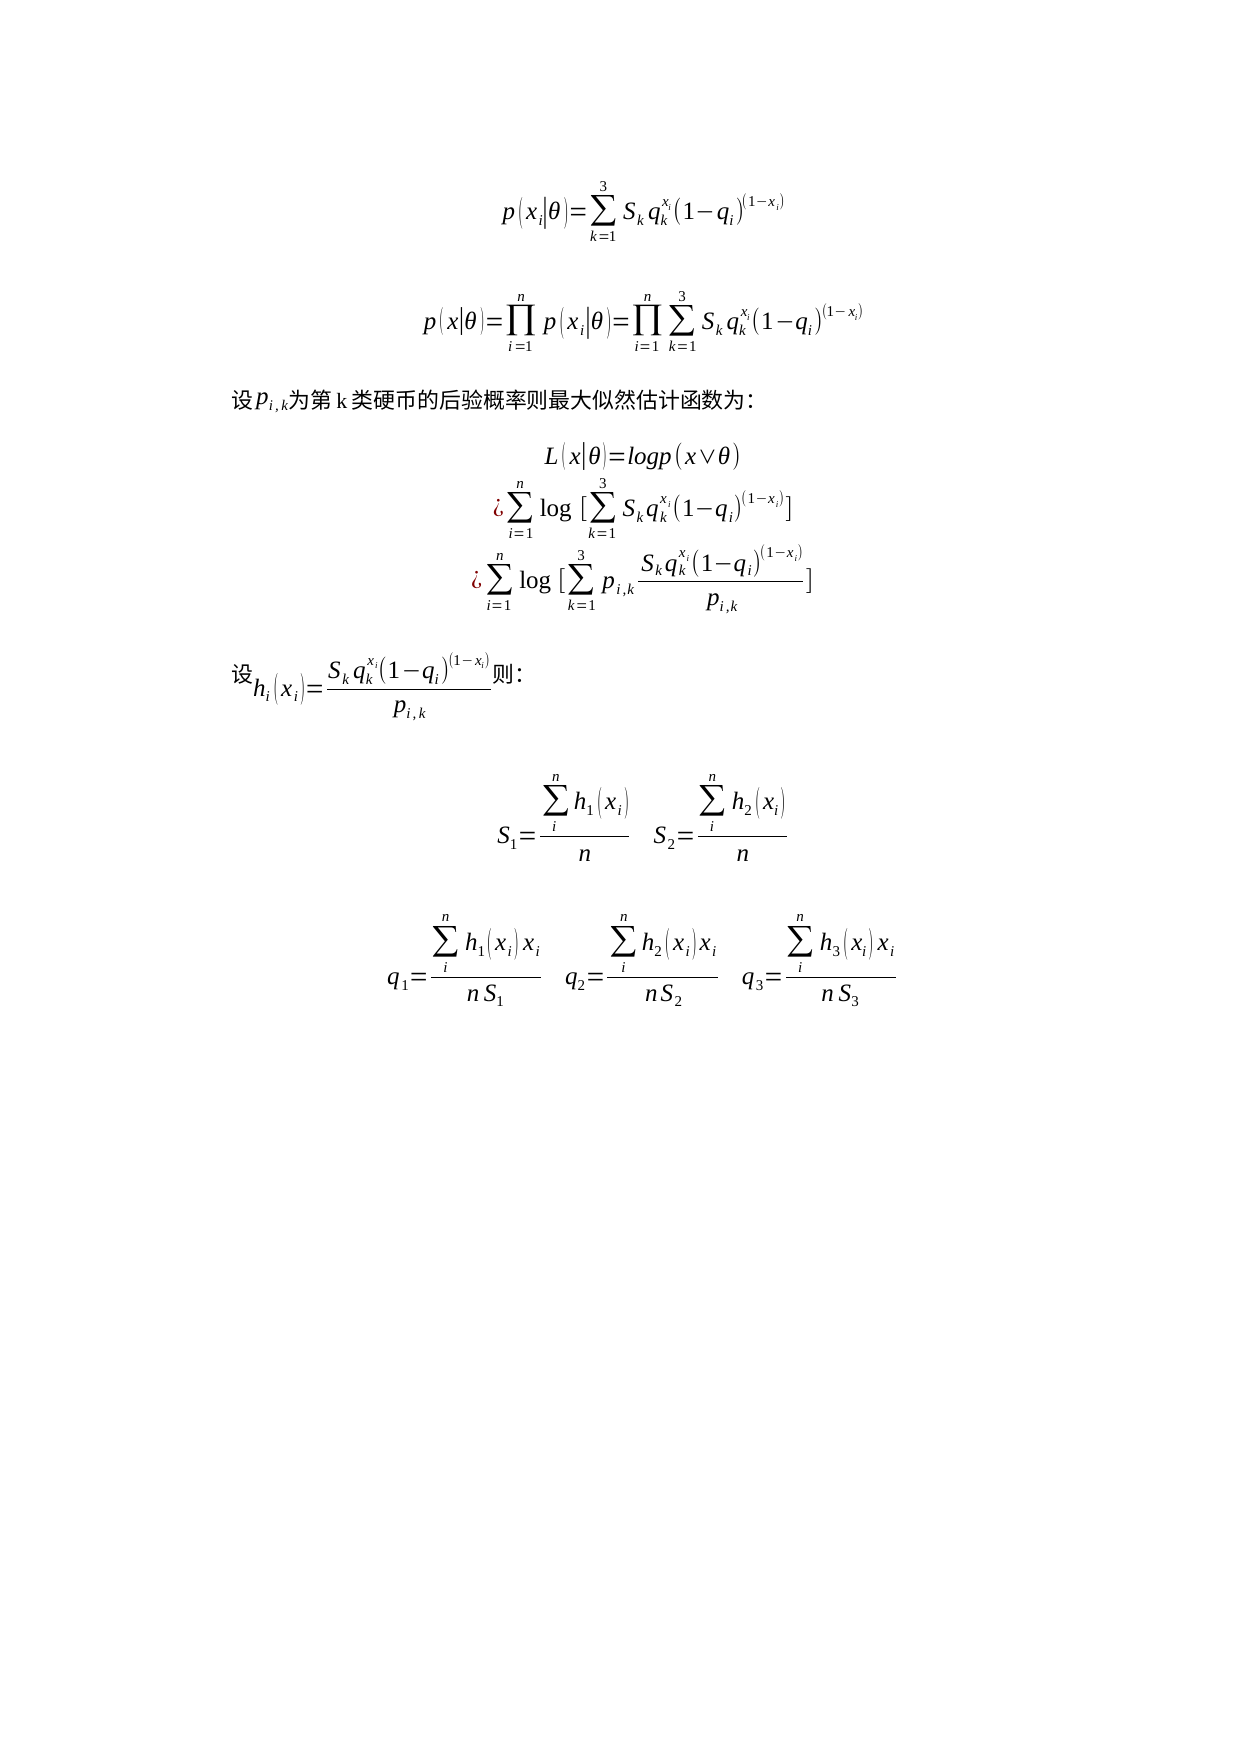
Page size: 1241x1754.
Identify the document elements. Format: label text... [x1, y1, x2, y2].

text 设为第k类硬币的后验概率则最大似然估计函数为： [187, 382, 1053, 415]
text 设则： [187, 638, 1053, 736]
